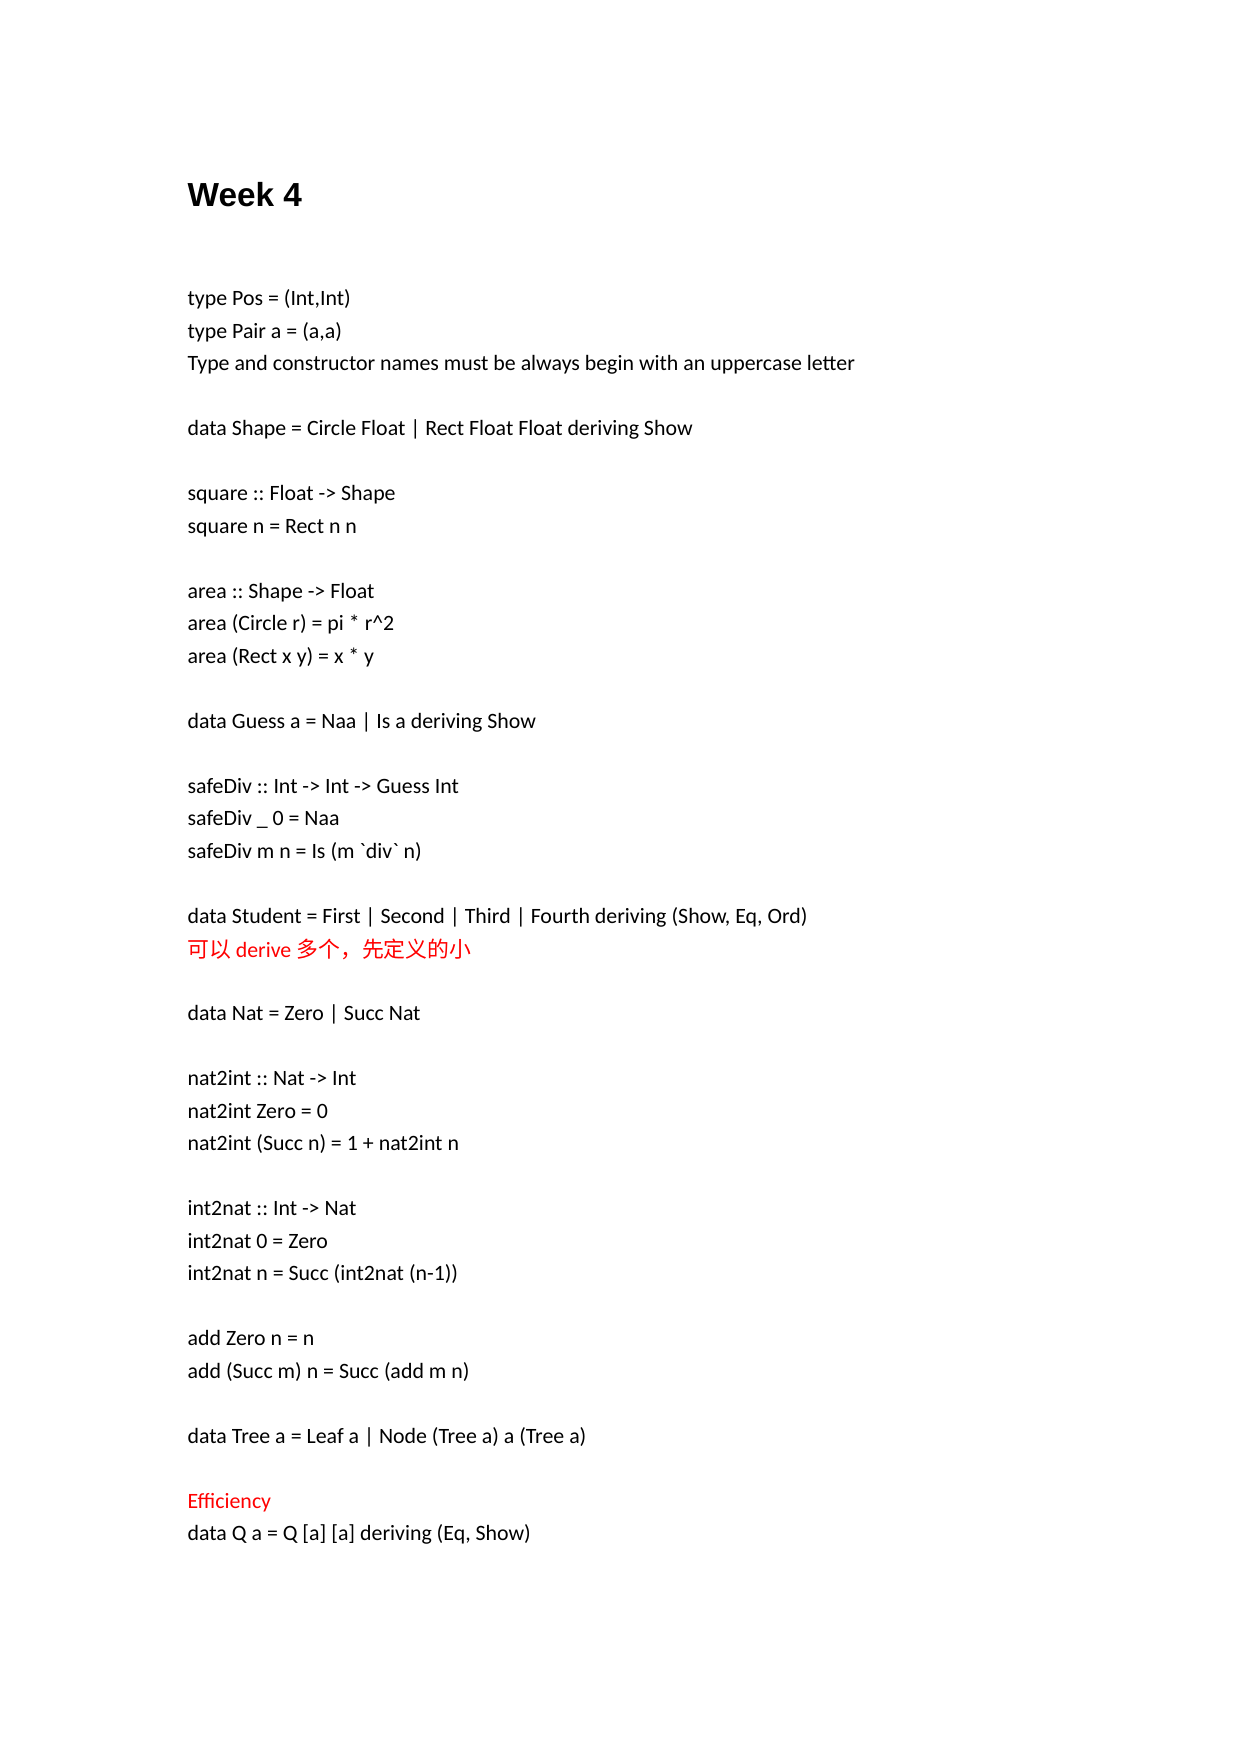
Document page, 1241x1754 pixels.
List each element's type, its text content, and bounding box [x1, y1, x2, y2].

text int2nat n = Succ (int2nat (n-1)) [187, 1257, 1053, 1289]
text int2nat 0 = Zero [187, 1224, 1053, 1257]
text data Tree a = Leaf a | Node (Tree a) a (Tree a) [187, 1419, 1053, 1452]
text square n = Rect n n [187, 509, 1053, 542]
text Efficiency [187, 1484, 1053, 1517]
text data Guess a = Naa | Is a deriving Show [187, 704, 1053, 737]
text add Zero n = n [187, 1322, 1053, 1354]
text data Shape = Circle Float | Rect Float Float deriving Show [187, 412, 1053, 444]
text safeDiv :: Int -> Int -> Guess Int [187, 769, 1053, 802]
text area :: Shape -> Float [187, 574, 1053, 607]
text nat2int Zero = 0 [187, 1094, 1053, 1127]
text area (Rect x y) = x * y [187, 639, 1053, 672]
text safeDiv m n = Is (m `div` n) [187, 834, 1053, 867]
text type Pair a = (a,a) [187, 314, 1053, 347]
text nat2int :: Nat -> Int [187, 1062, 1053, 1094]
text type Pos = (Int,Int) [187, 282, 1053, 314]
subtitle Week 4 [187, 162, 1053, 227]
text square :: Float -> Shape [187, 477, 1053, 509]
text Type and constructor names must be always begin with an uppercase letter [187, 347, 1053, 379]
text add (Succ m) n = Succ (add m n) [187, 1354, 1053, 1387]
text nat2int (Succ n) = 1 + nat2int n [187, 1127, 1053, 1159]
text safeDiv _ 0 = Naa [187, 802, 1053, 834]
text 可以derive 多个，先定义的小 [187, 932, 1053, 964]
text area (Circle r) = pi * r^2 [187, 607, 1053, 639]
text int2nat :: Int -> Nat [187, 1192, 1053, 1224]
text data Q a = Q [a] [a] deriving (Eq, Show) [187, 1517, 1053, 1549]
text data Student = First | Second | Third | Fourth deriving (Show, Eq, Ord) [187, 899, 1053, 932]
text data Nat = Zero | Succ Nat [187, 997, 1053, 1029]
